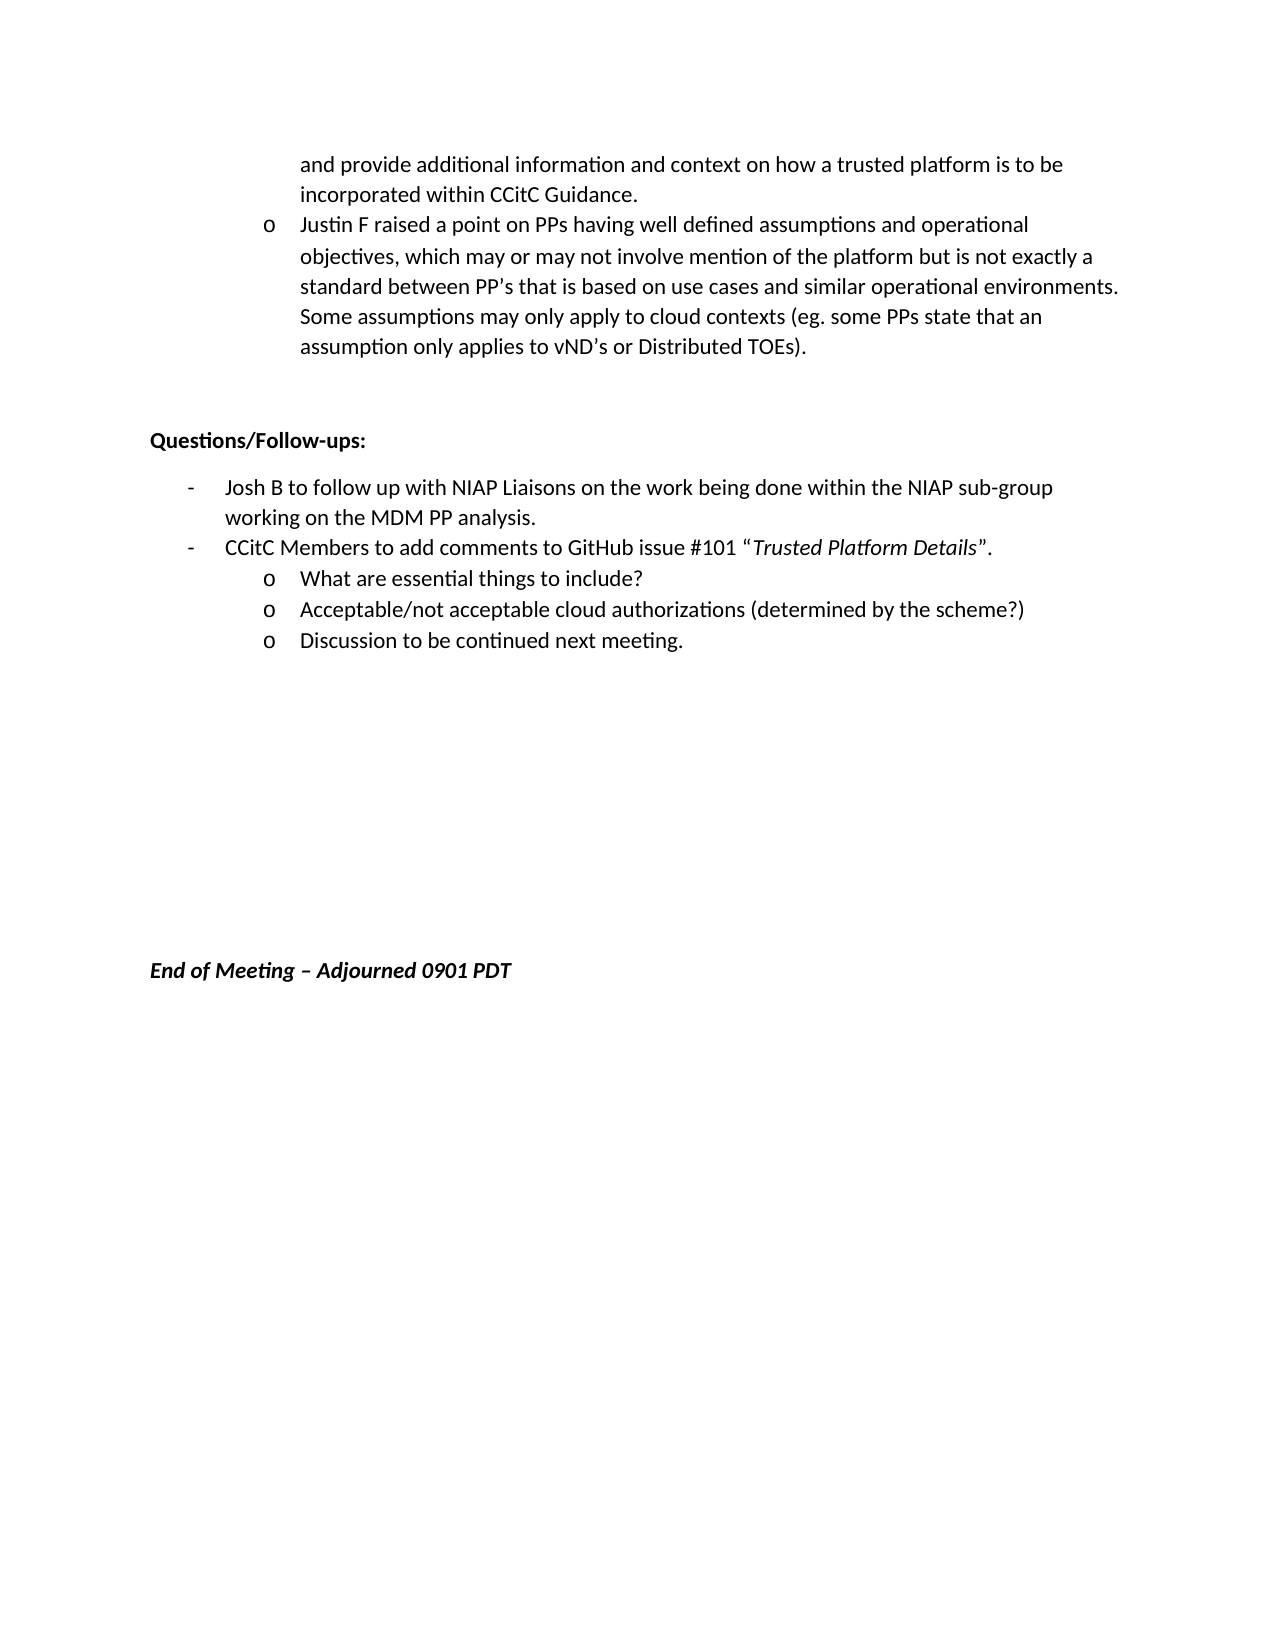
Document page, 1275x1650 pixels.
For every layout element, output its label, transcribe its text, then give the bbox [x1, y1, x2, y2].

text Questions/Follow-ups: [150, 426, 1125, 454]
list Discussion to be continued next meeting. [262, 627, 1125, 656]
list Acceptable/not acceptable cloud authorizations (determined by the scheme?) [262, 595, 1125, 624]
list Josh B to follow up with NIAP Liaisons on the work being done within the NIAP sub-group working on the MDM PP analysis. [187, 473, 1125, 531]
list What are essential things to include? [262, 564, 1125, 593]
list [262, 150, 1125, 208]
text End of Meeting – Adjourned 0901 PDT [150, 956, 1125, 984]
list CCitC Members to add comments to GitHub issue #101 “Trusted Platform Details”. [187, 533, 1125, 561]
list Justin F raised a point on PPs having well defined assumptions and operational objectives, which may or may not involve mention of the platform but is not exactly a standard between PP’s that is based on use cases and similar operational environments. Some assumptions may only apply to cloud contexts (eg. some PPs state that an assumption only applies to vND’s or Distributed TOEs). [262, 210, 1125, 360]
